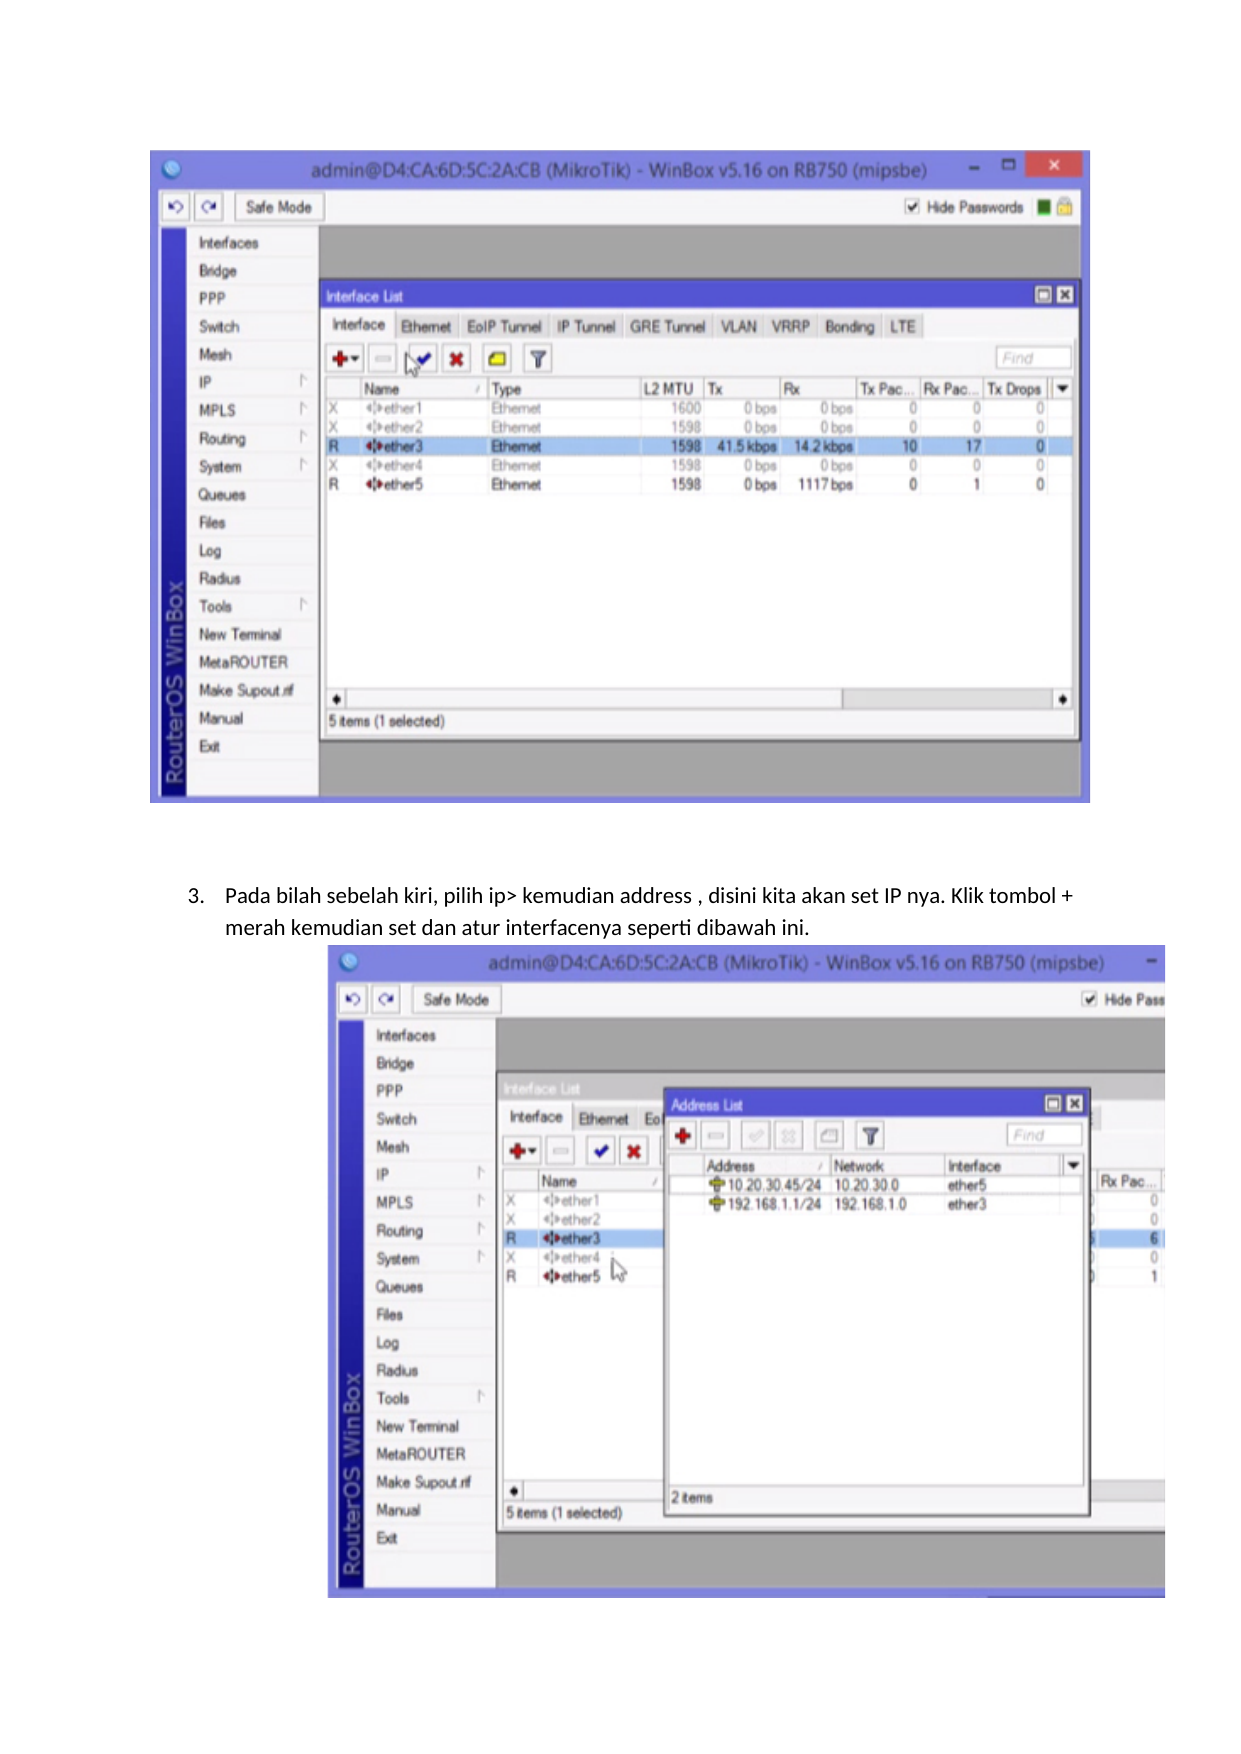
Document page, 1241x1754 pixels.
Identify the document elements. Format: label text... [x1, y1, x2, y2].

picture [150, 150, 1091, 803]
list Pada bilah sebelah kiri, pilih ip> kemudian address , disini kita akan set IP nya. Klik tombol + merah kemudian set dan atur interfacenya seperti dibawah ini. [187, 881, 1090, 941]
picture [225, 945, 1166, 1598]
